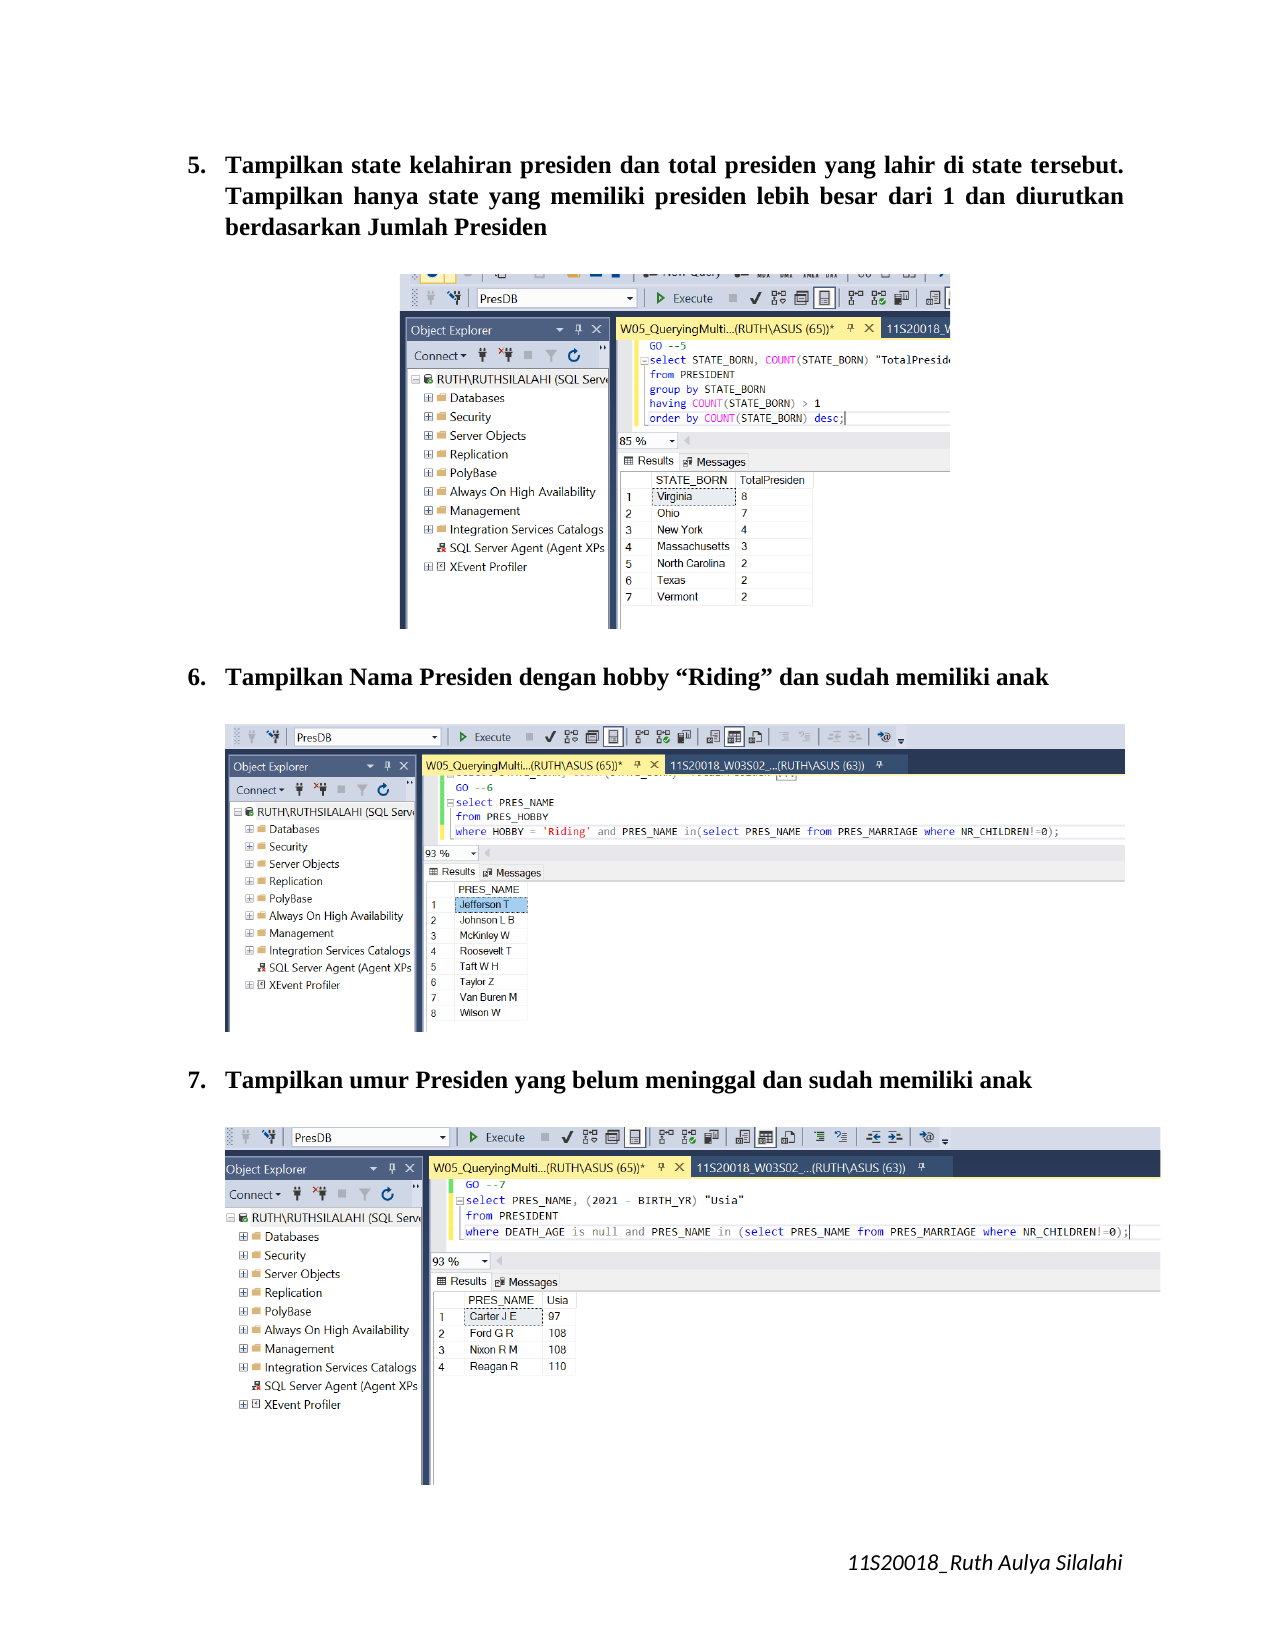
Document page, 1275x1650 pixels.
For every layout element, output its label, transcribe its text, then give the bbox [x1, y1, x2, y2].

picture [225, 724, 1125, 1032]
list Tampilkan state kelahiran presiden dan total presiden yang lahir di state tersebut. Tampilkan hanya state yang memiliki presiden lebih besar dari 1 dan diurutkan berdasarkan Jumlah Presiden [187, 150, 1125, 241]
list Tampilkan Nama Presiden dengan hobby “Riding” dan sudah memiliki anak [187, 662, 1125, 691]
picture [399, 274, 951, 629]
list Tampilkan umur Presiden yang belum meninggal dan sudah memiliki anak [187, 1065, 1125, 1094]
picture [225, 1127, 1161, 1485]
